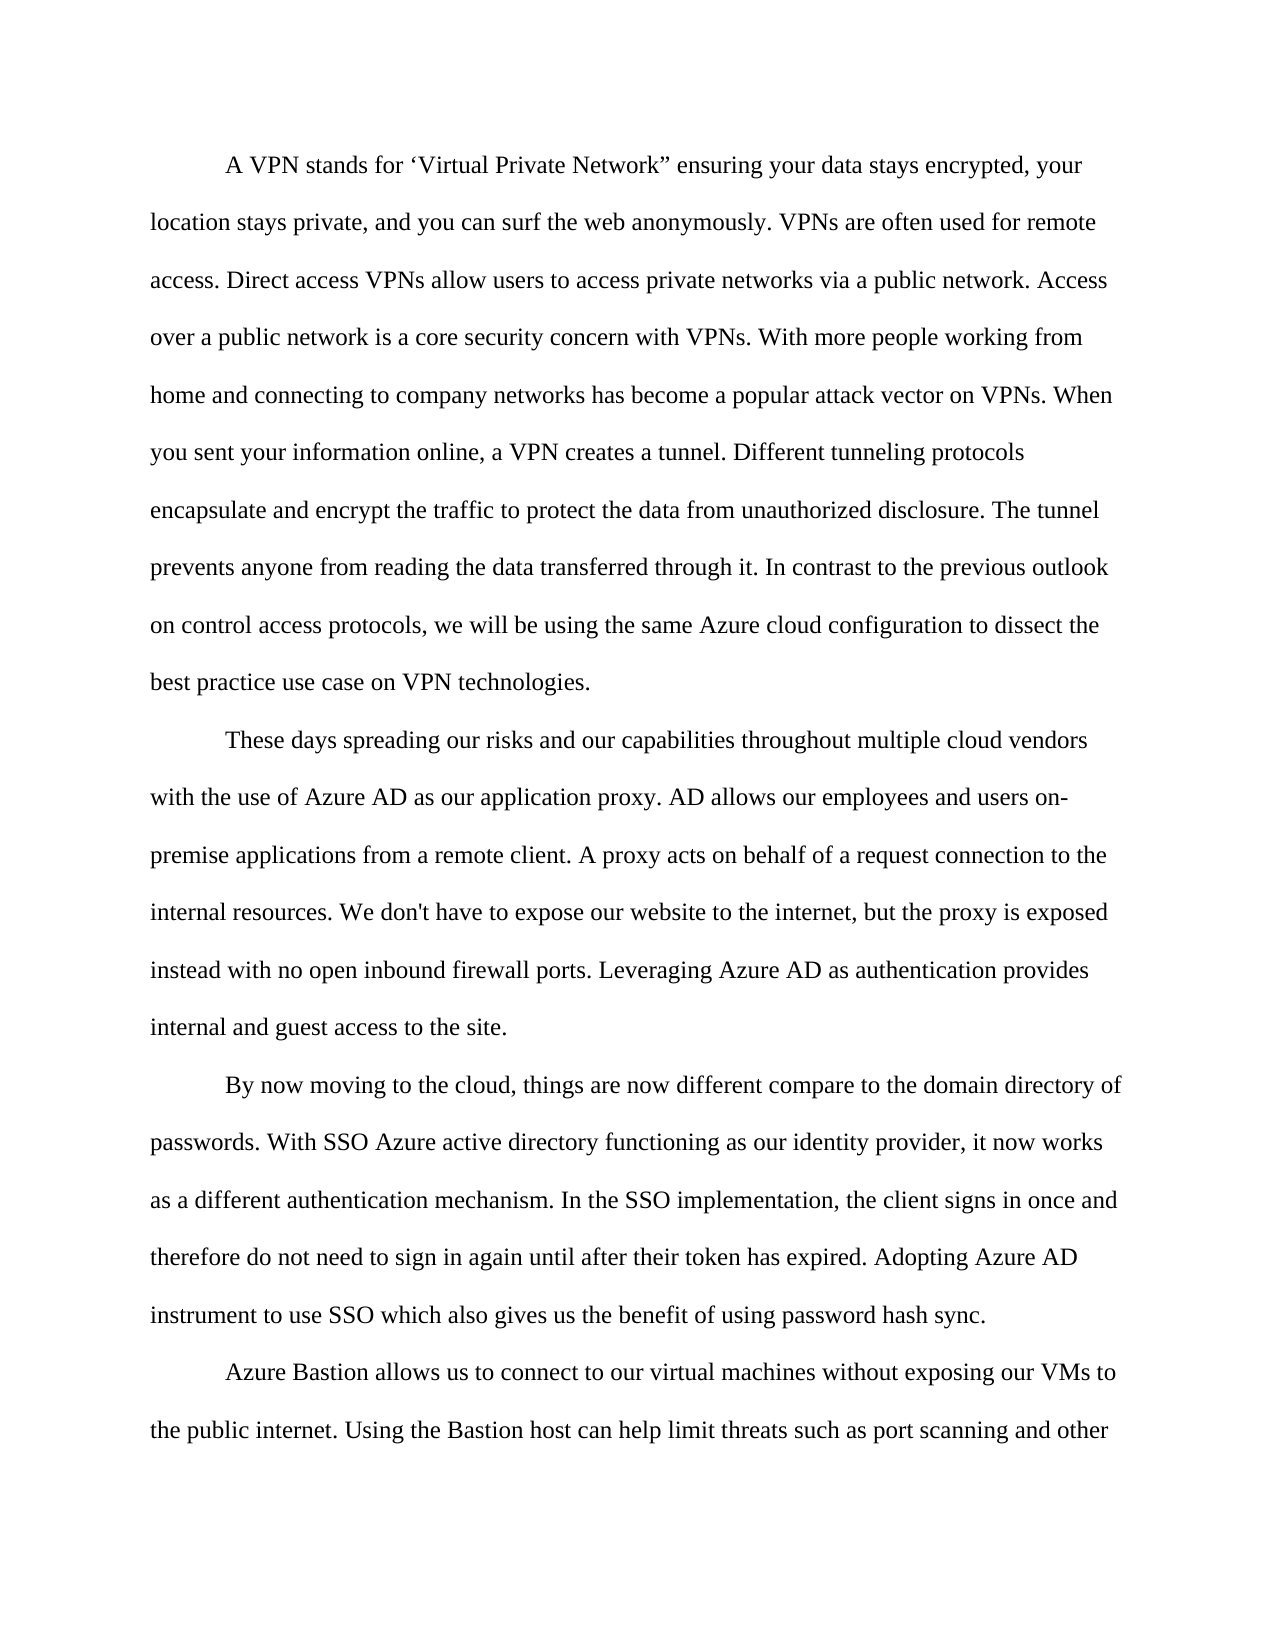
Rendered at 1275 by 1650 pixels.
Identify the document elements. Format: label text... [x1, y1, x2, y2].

text By now moving to the cloud, things are now different compare to the domain directory of passwords. With SSO Azure active directory functioning as our identity provider, it now works as a different authentication mechanism. In the SSO implementation, the client signs in once and therefore do not need to sign in again until after their token has expired. Adopting Azure AD instrument to use SSO which also gives us the benefit of using password hash sync. [150, 1070, 1125, 1329]
text A VPN stands for ‘Virtual Private Network” ensuring your data stays encrypted, your location stays private, and you can surf the web anonymously. VPNs are often used for remote access. Direct access VPNs allow users to access private networks via a public network. Access over a public network is a core security concern with VPNs. With more people working from home and connecting to company networks has become a popular attack vector on VPNs. When you sent your information online, a VPN creates a tunnel. Different tunneling protocols encapsulate and encrypt the traffic to protect the data from unauthorized disclosure. The tunnel prevents anyone from reading the data transferred through it. In contrast to the previous outlook on control access protocols, we will be using the same Azure cloud configuration to dissect the best practice use case on VPN technologies. [150, 150, 1125, 696]
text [150, 1357, 1125, 1444]
text These days spreading our risks and our capabilities throughout multiple cloud vendors with the use of Azure AD as our application proxy. AD allows our employees and users on-premise applications from a remote client. A proxy acts on behalf of a request connection to the internal resources. We don't have to expose our website to the internet, but the proxy is exposed instead with no open inbound firewall ports. Leveraging Azure AD as authentication provides internal and guest access to the site. [150, 725, 1125, 1041]
